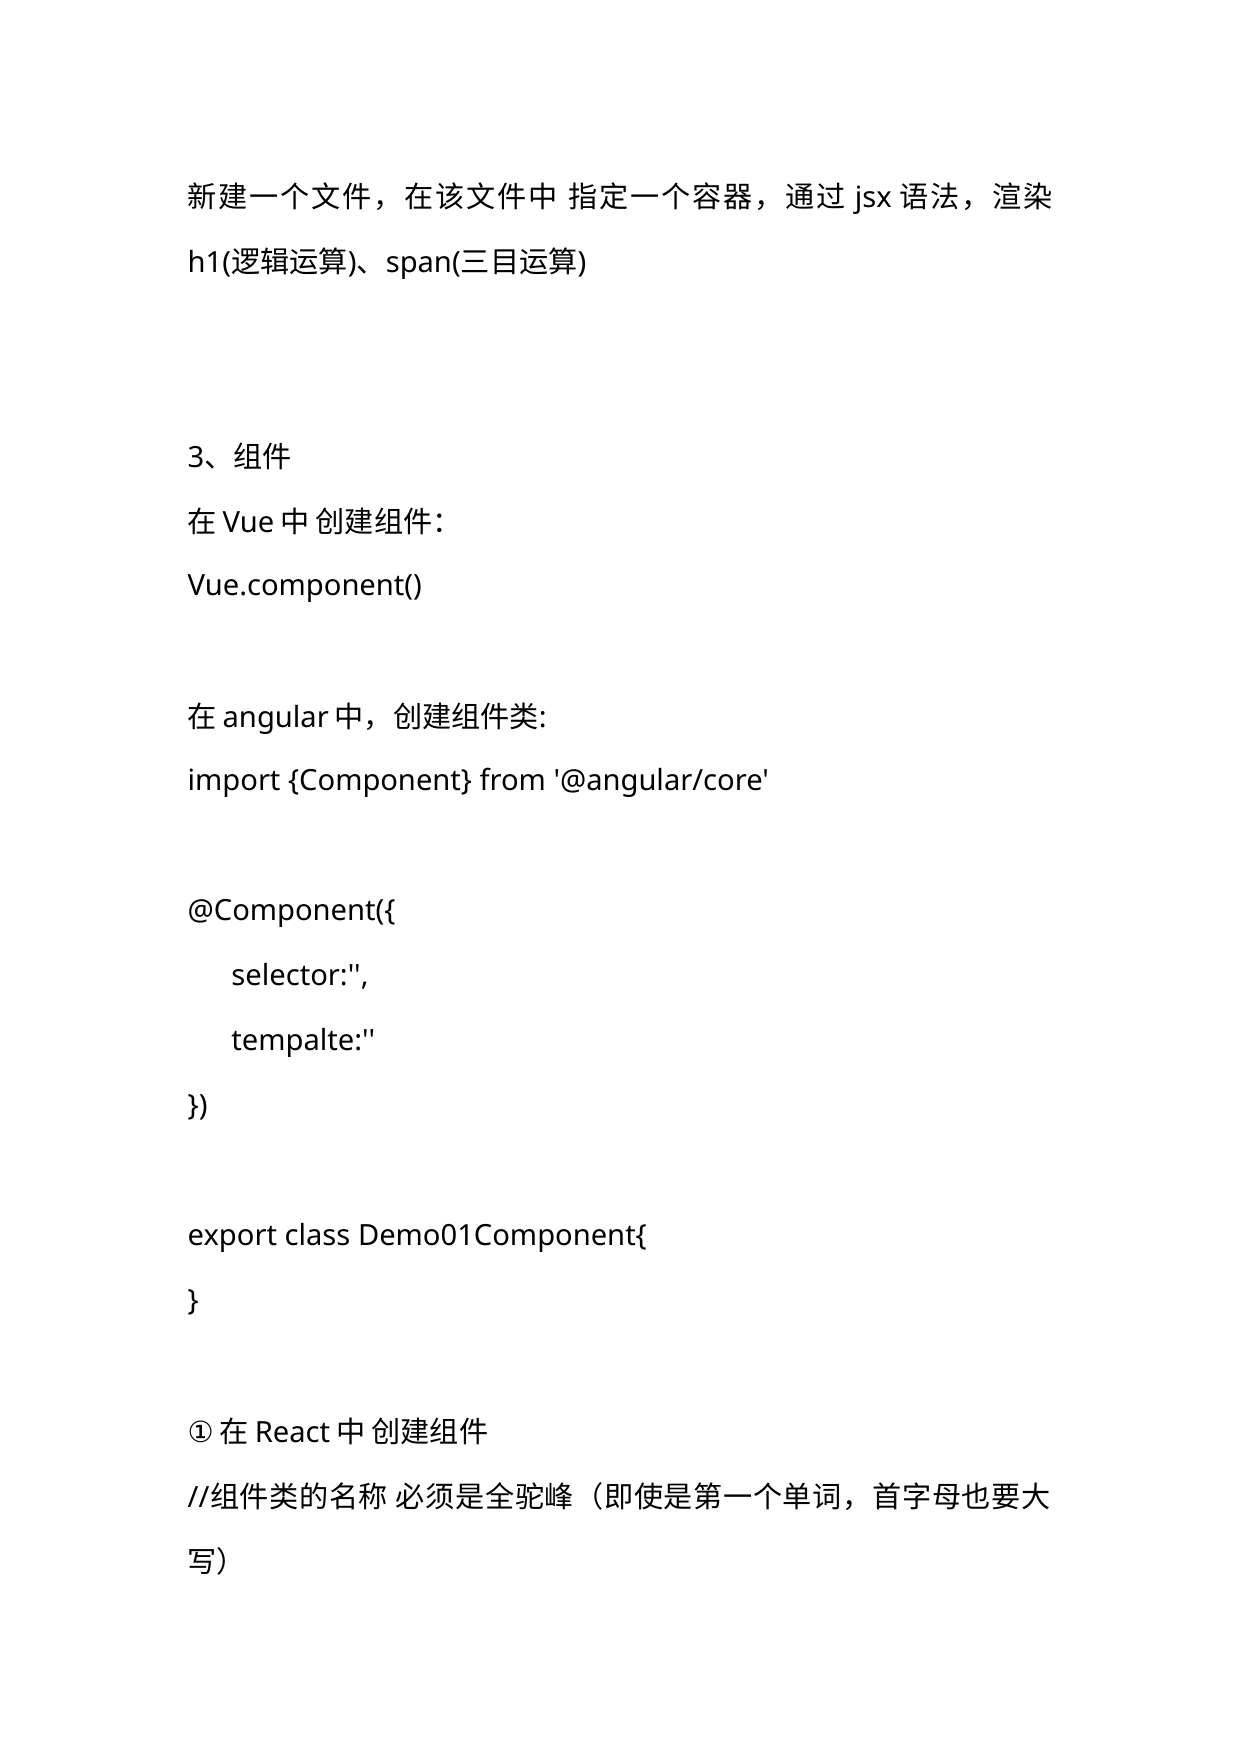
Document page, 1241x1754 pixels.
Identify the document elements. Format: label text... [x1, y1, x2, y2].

text export class Demo01Component{ [187, 1202, 1053, 1267]
text 3、组件 [187, 422, 1053, 487]
text selector:'', [187, 942, 1053, 1007]
text //组件类的名称 必须是全驼峰（即使是第一个单词，首字母也要大写） [187, 1462, 1053, 1592]
text 在angular中，创建组件类: [187, 682, 1053, 747]
text Vue.component() [187, 552, 1053, 617]
text 新建一个文件，在该文件中 指定一个容器，通过jsx语法，渲染h1(逻辑运算)、span(三目运算) [187, 162, 1053, 292]
text } [187, 1267, 1053, 1332]
text tempalte:'' [187, 1007, 1053, 1072]
text import {Component} from '@angular/core' [187, 747, 1053, 812]
text ①在React中 创建组件 [187, 1397, 1053, 1462]
text @Component({ [187, 877, 1053, 942]
text 在Vue中 创建组件： [187, 487, 1053, 552]
text }) [187, 1072, 1053, 1137]
